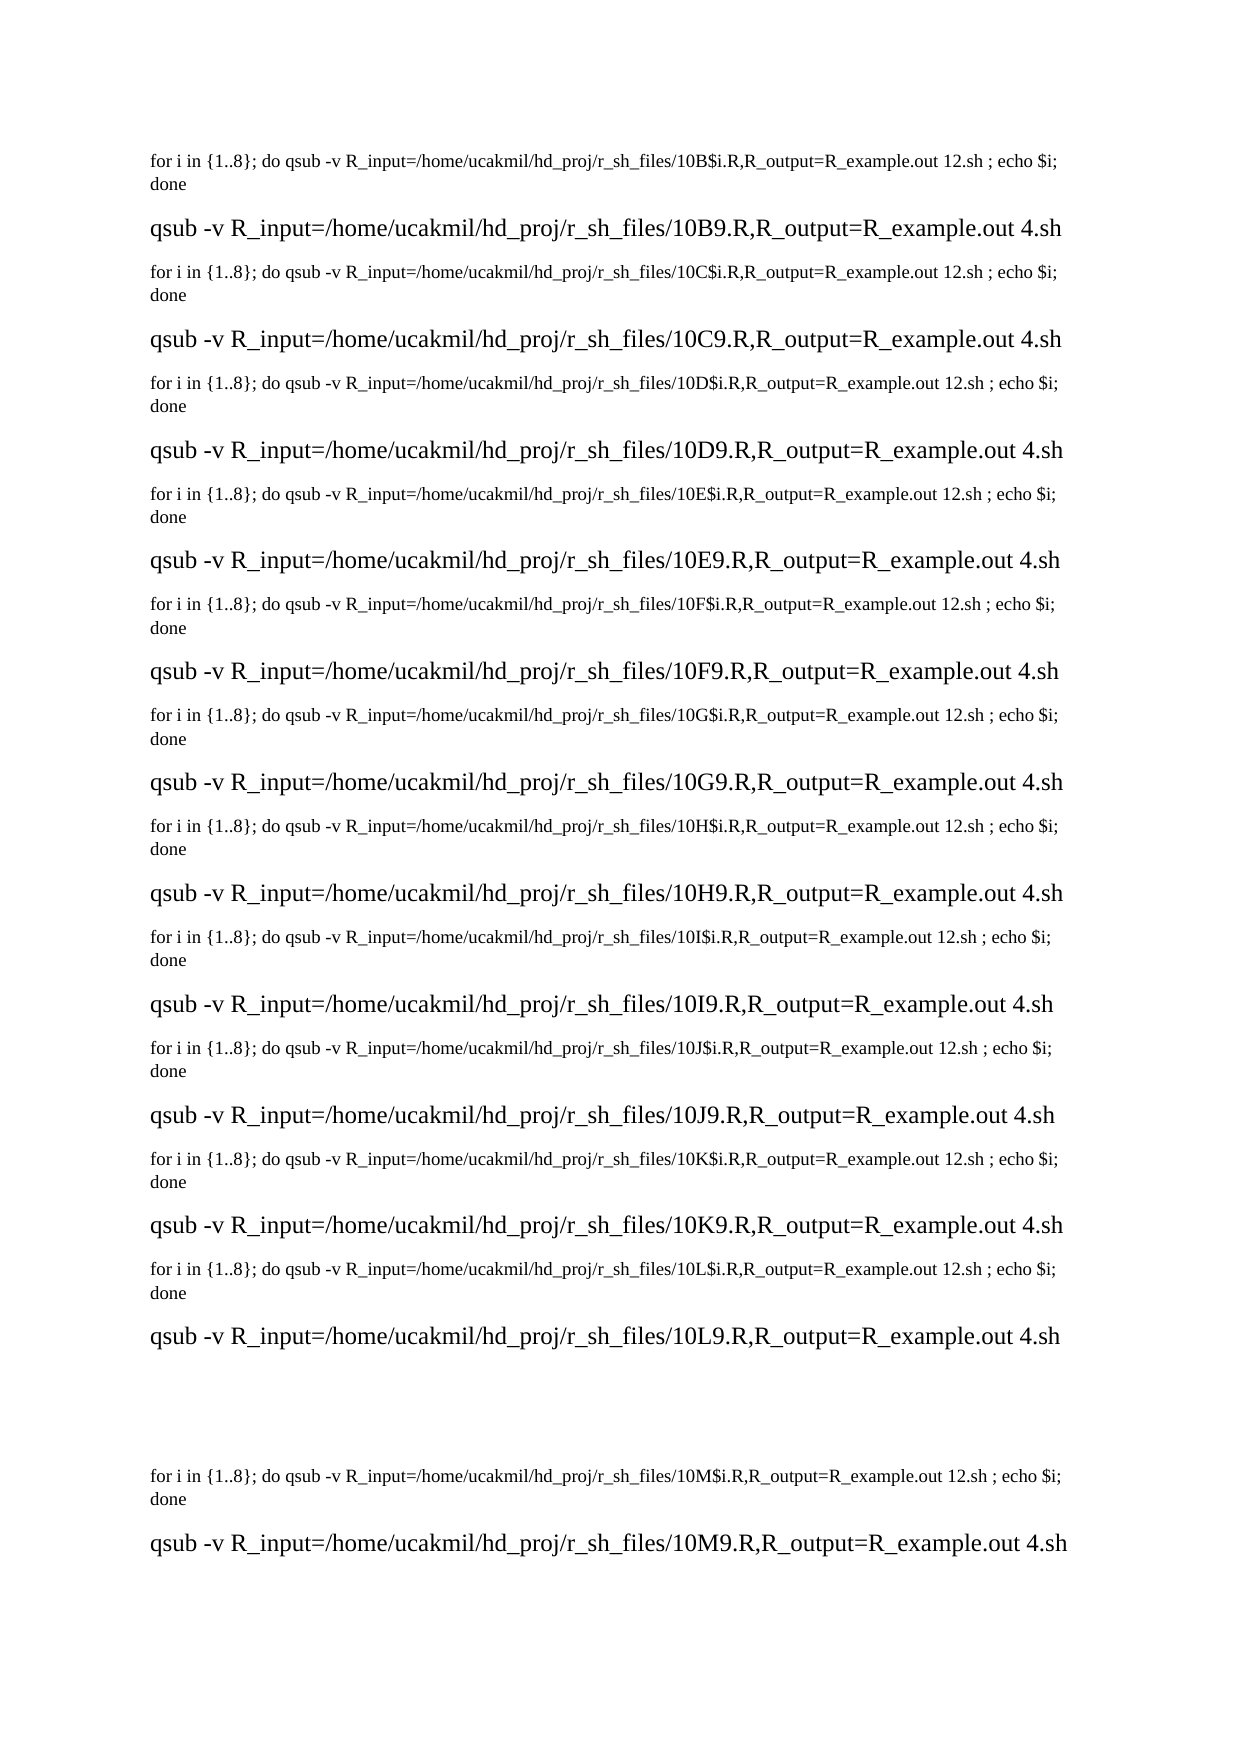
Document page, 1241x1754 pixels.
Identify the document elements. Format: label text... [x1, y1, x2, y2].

text qsub -v R_input=/home/ucakmil/hd_proj/r_sh_files/10C9.R,R_output=R_example.out 4.sh [150, 324, 1090, 353]
text for i in {1..8}; do qsub -v R_input=/home/ucakmil/hd_proj/r_sh_files/10E$i.R,R_output=R_example.out 12.sh ; echo $i; done [150, 482, 1090, 527]
text for i in {1..8}; do qsub -v R_input=/home/ucakmil/hd_proj/r_sh_files/10C$i.R,R_output=R_example.out 12.sh ; echo $i; done [150, 261, 1090, 306]
text qsub -v R_input=/home/ucakmil/hd_proj/r_sh_files/10D9.R,R_output=R_example.out 4.sh [150, 435, 1090, 463]
text qsub -v R_input=/home/ucakmil/hd_proj/r_sh_files/10K9.R,R_output=R_example.out 4.sh [150, 1211, 1090, 1239]
text for i in {1..8}; do qsub -v R_input=/home/ucakmil/hd_proj/r_sh_files/10F$i.R,R_output=R_example.out 12.sh ; echo $i; done [150, 593, 1090, 638]
text qsub -v R_input=/home/ucakmil/hd_proj/r_sh_files/10G9.R,R_output=R_example.out 4.sh [150, 767, 1090, 796]
text qsub -v R_input=/home/ucakmil/hd_proj/r_sh_files/10H9.R,R_output=R_example.out 4.sh [150, 878, 1090, 907]
text qsub -v R_input=/home/ucakmil/hd_proj/r_sh_files/10L9.R,R_output=R_example.out 4.sh [150, 1321, 1090, 1350]
text qsub -v R_input=/home/ucakmil/hd_proj/r_sh_files/10M9.R,R_output=R_example.out 4.sh [150, 1528, 1090, 1556]
text for i in {1..8}; do qsub -v R_input=/home/ucakmil/hd_proj/r_sh_files/10I$i.R,R_output=R_example.out 12.sh ; echo $i; done [150, 926, 1090, 971]
text for i in {1..8}; do qsub -v R_input=/home/ucakmil/hd_proj/r_sh_files/10J$i.R,R_output=R_example.out 12.sh ; echo $i; done [150, 1037, 1090, 1081]
text qsub -v R_input=/home/ucakmil/hd_proj/r_sh_files/10J9.R,R_output=R_example.out 4.sh [150, 1100, 1090, 1128]
text for i in {1..8}; do qsub -v R_input=/home/ucakmil/hd_proj/r_sh_files/10D$i.R,R_output=R_example.out 12.sh ; echo $i; done [150, 372, 1090, 416]
text for i in {1..8}; do qsub -v R_input=/home/ucakmil/hd_proj/r_sh_files/10K$i.R,R_output=R_example.out 12.sh ; echo $i; done [150, 1147, 1090, 1192]
text qsub -v R_input=/home/ucakmil/hd_proj/r_sh_files/10B9.R,R_output=R_example.out 4.sh [150, 213, 1090, 242]
text for i in {1..8}; do qsub -v R_input=/home/ucakmil/hd_proj/r_sh_files/10M$i.R,R_output=R_example.out 12.sh ; echo $i; done [150, 1464, 1090, 1509]
text for i in {1..8}; do qsub -v R_input=/home/ucakmil/hd_proj/r_sh_files/10L$i.R,R_output=R_example.out 12.sh ; echo $i; done [150, 1258, 1090, 1303]
text for i in {1..8}; do qsub -v R_input=/home/ucakmil/hd_proj/r_sh_files/10G$i.R,R_output=R_example.out 12.sh ; echo $i; done [150, 704, 1090, 749]
text for i in {1..8}; do qsub -v R_input=/home/ucakmil/hd_proj/r_sh_files/10H$i.R,R_output=R_example.out 12.sh ; echo $i; done [150, 815, 1090, 860]
text qsub -v R_input=/home/ucakmil/hd_proj/r_sh_files/10I9.R,R_output=R_example.out 4.sh [150, 989, 1090, 1018]
text qsub -v R_input=/home/ucakmil/hd_proj/r_sh_files/10F9.R,R_output=R_example.out 4.sh [150, 656, 1090, 685]
text qsub -v R_input=/home/ucakmil/hd_proj/r_sh_files/10E9.R,R_output=R_example.out 4.sh [150, 546, 1090, 574]
text for i in {1..8}; do qsub -v R_input=/home/ucakmil/hd_proj/r_sh_files/10B$i.R,R_output=R_example.out 12.sh ; echo $i; done [150, 150, 1090, 195]
